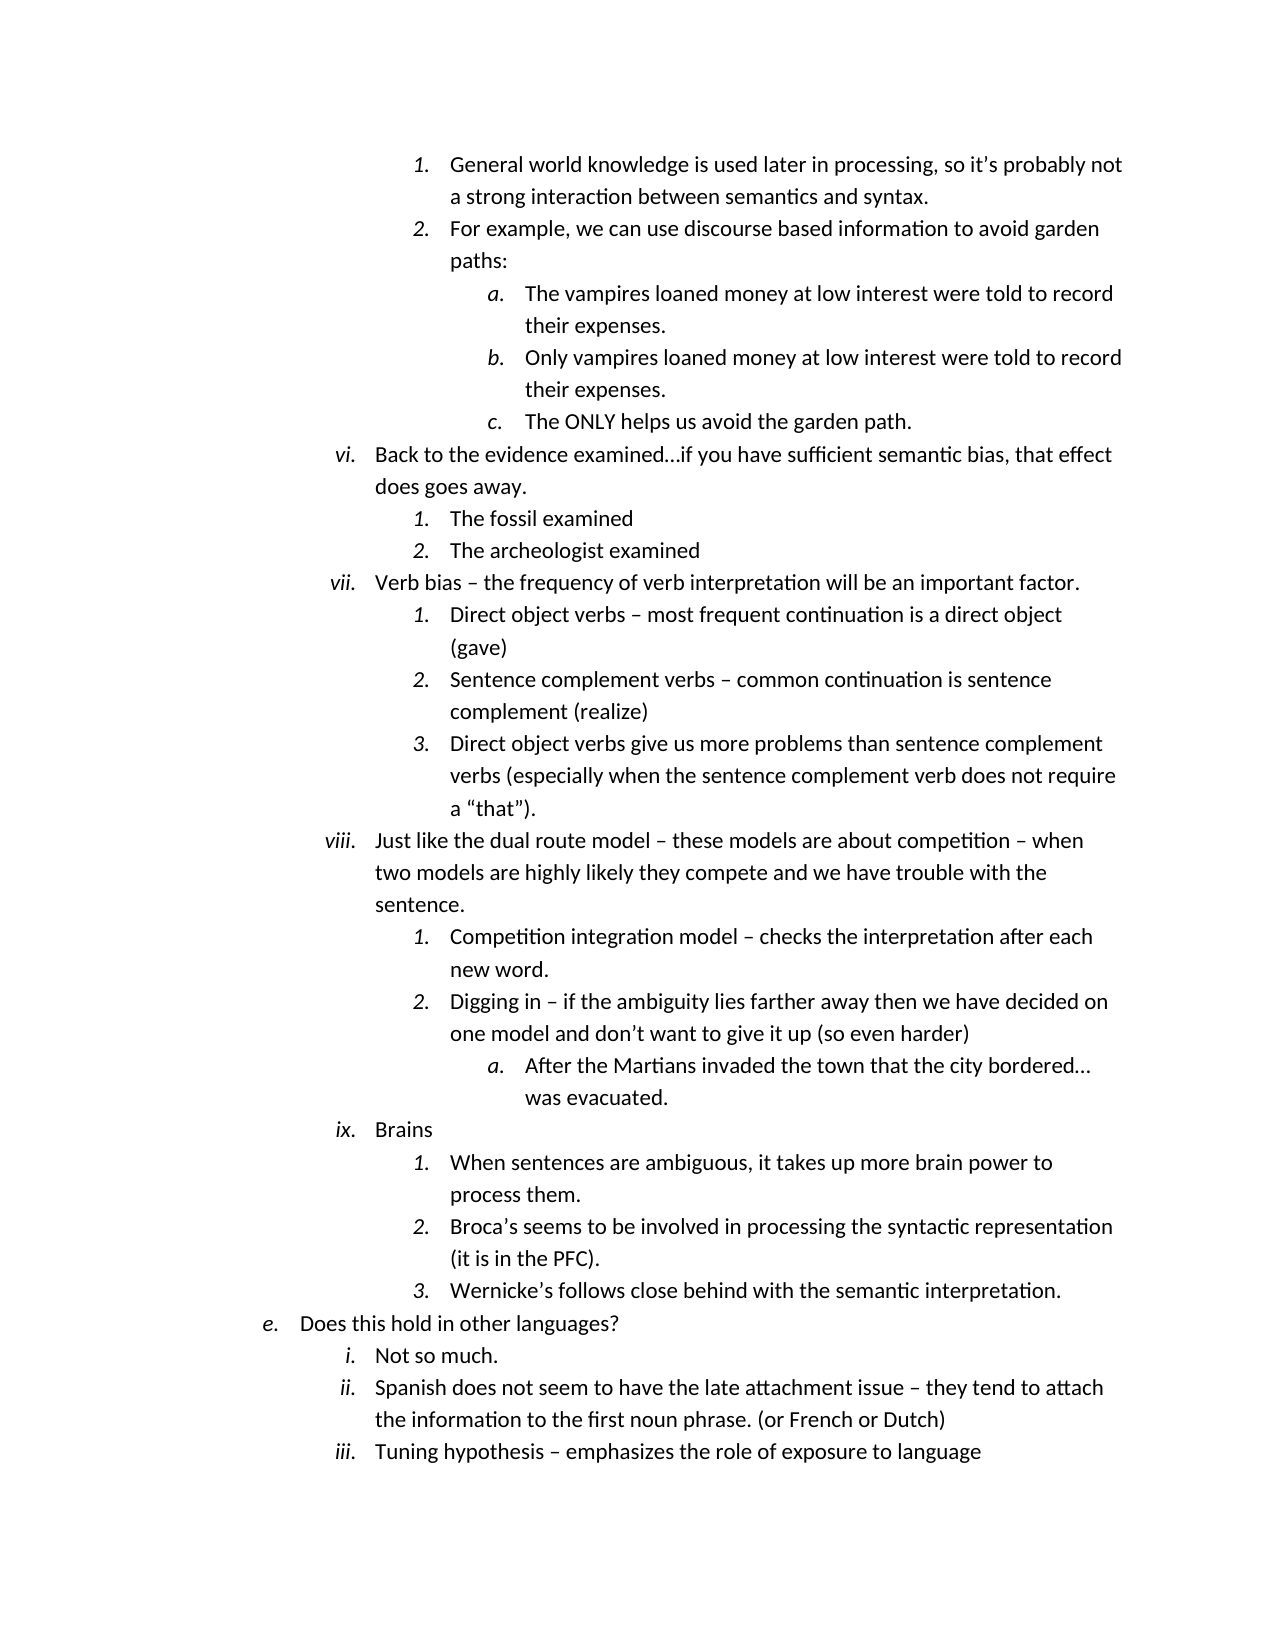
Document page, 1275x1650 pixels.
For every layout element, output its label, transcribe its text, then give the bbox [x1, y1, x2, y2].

list The vampires loaned money at low interest were told to record their expenses. [487, 279, 1125, 339]
list General world knowledge is used later in processing, so it’s probably not a strong interaction between semantics and syntax. [412, 150, 1125, 210]
list Direct object verbs give us more problems than sentence complement verbs (especially when the sentence complement verb does not require a “that”). [412, 729, 1125, 822]
list Sentence complement verbs – common continuation is sentence complement (realize) [412, 665, 1125, 725]
list Verb bias – the frequency of verb interpretation will be an important factor. [356, 568, 1125, 596]
list When sentences are ambiguous, it takes up more brain power to process them. [412, 1148, 1125, 1208]
list Just like the dual route model – these models are about competition – when two models are highly likely they compete and we have trouble with the sentence. [356, 826, 1125, 918]
list Tuning hypothesis – emphasizes the role of exposure to language [356, 1437, 1125, 1466]
list The fossil examined [412, 504, 1125, 532]
list Wernicke’s follows close behind with the semantic interpretation. [412, 1277, 1125, 1304]
list After the Martians invaded the town that the city bordered…was evacuated. [487, 1051, 1125, 1111]
list For example, we can use discourse based information to avoid garden paths: [412, 214, 1125, 274]
list Brains [356, 1116, 1125, 1144]
list Back to the evidence examined…if you have sufficient semantic bias, that effect does goes away. [356, 440, 1125, 500]
list Broca’s seems to be involved in processing the syntactic representation (it is in the PFC). [412, 1212, 1125, 1272]
list The archeologist examined [412, 536, 1125, 564]
list Only vampires loaned money at low interest were told to record their expenses. [487, 343, 1125, 403]
list Spanish does not seem to have the late attachment issue – they tend to attach the information to the first noun phrase. (or French or Dutch) [356, 1373, 1125, 1433]
list Direct object verbs – most frequent continuation is a direct object (gave) [412, 601, 1125, 661]
list The ONLY helps us avoid the garden path. [487, 407, 1125, 436]
list Competition integration model – checks the interpretation after each new word. [412, 922, 1125, 983]
list Digging in – if the ambiguity lies farther away then we have decided on one model and don’t want to give it up (so even harder) [412, 987, 1125, 1047]
list Does this hold in other languages? [262, 1309, 1125, 1337]
list Not so much. [356, 1341, 1125, 1369]
